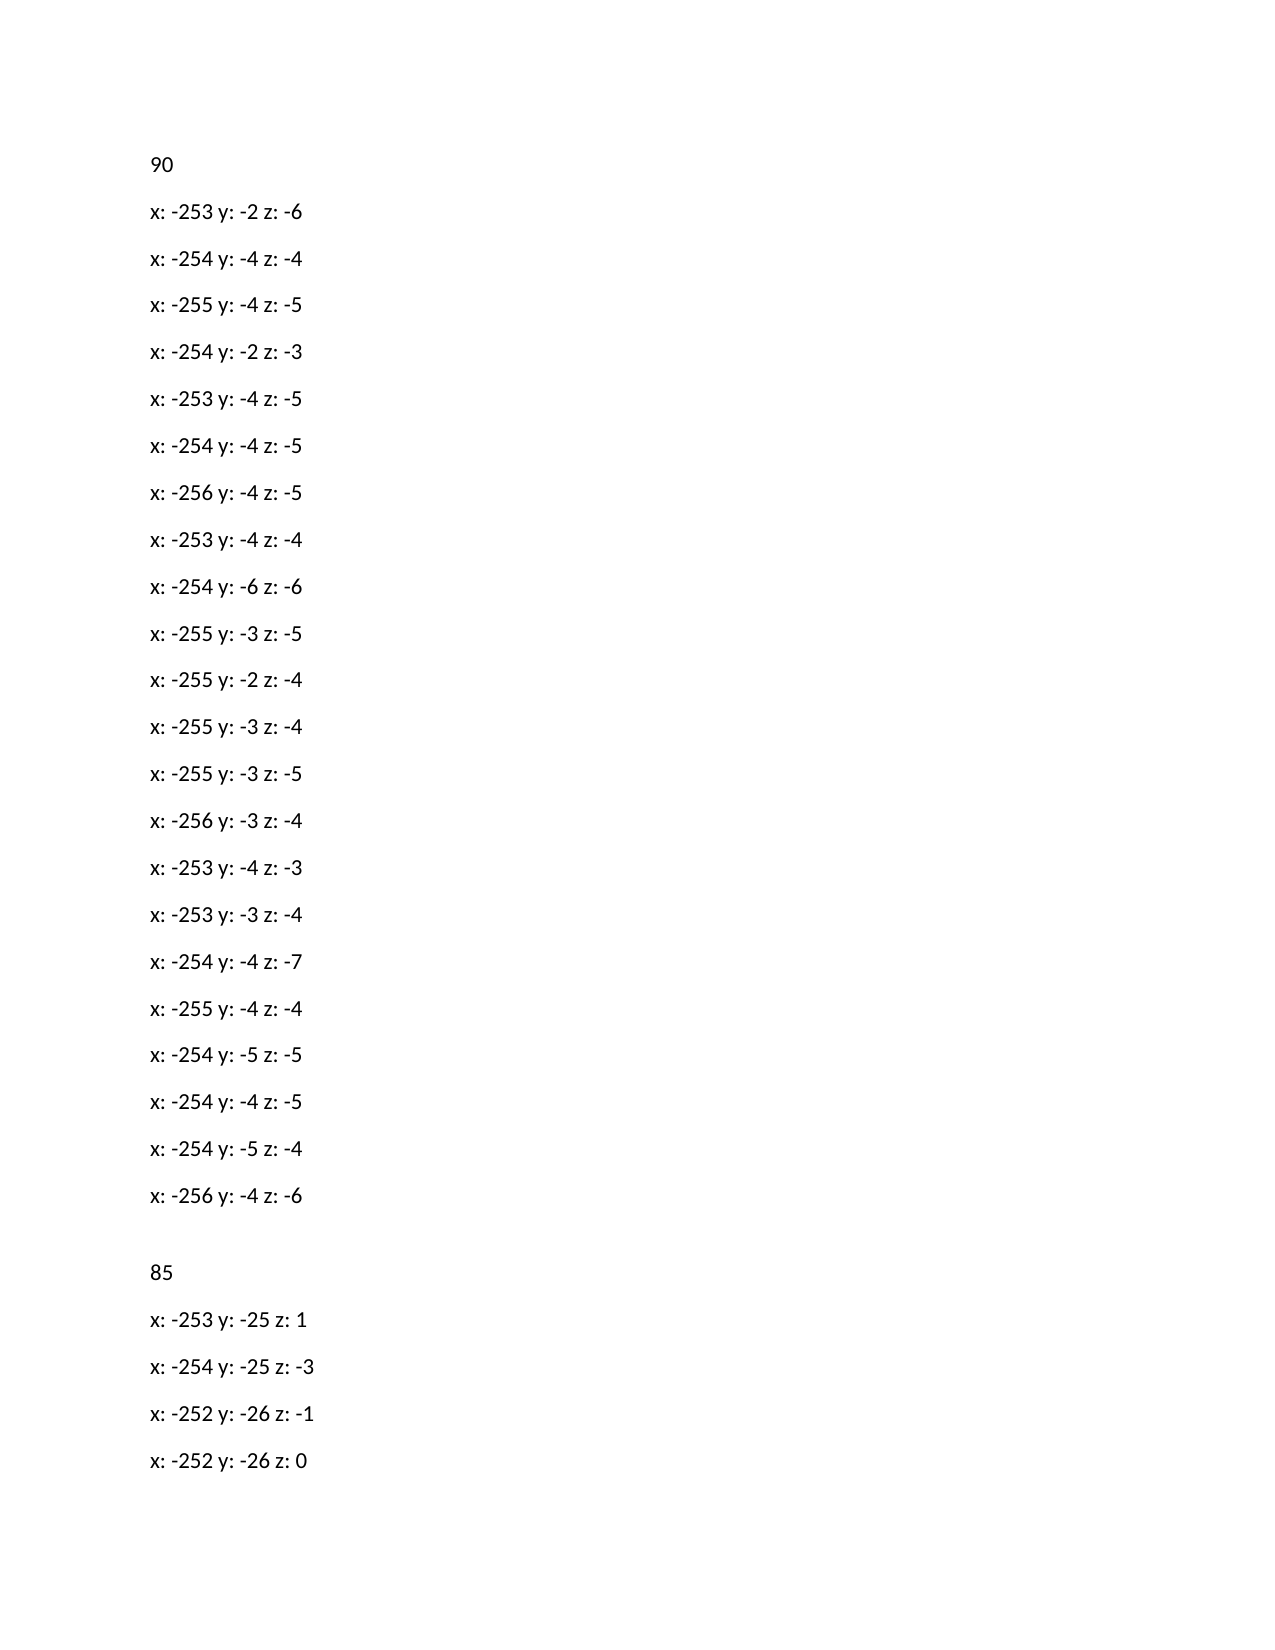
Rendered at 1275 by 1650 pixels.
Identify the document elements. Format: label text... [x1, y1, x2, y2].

text x: -256 y: -3 z: -4 [150, 806, 1125, 834]
text x: -254 y: -4 z: -7 [150, 947, 1125, 975]
text x: -253 y: -3 z: -4 [150, 900, 1125, 928]
text x: -252 y: -26 z: -1 [150, 1399, 1125, 1427]
text x: -255 y: -3 z: -5 [150, 759, 1125, 787]
text x: -253 y: -4 z: -5 [150, 384, 1125, 412]
text x: -254 y: -2 z: -3 [150, 337, 1125, 366]
text x: -254 y: -6 z: -6 [150, 572, 1125, 600]
text x: -253 y: -25 z: 1 [150, 1305, 1125, 1333]
text x: -254 y: -5 z: -5 [150, 1041, 1125, 1069]
text x: -254 y: -4 z: -5 [150, 431, 1125, 459]
text x: -256 y: -4 z: -6 [150, 1181, 1125, 1239]
text x: -255 y: -3 z: -5 [150, 619, 1125, 647]
text x: -255 y: -4 z: -4 [150, 994, 1125, 1022]
text x: -254 y: -5 z: -4 [150, 1134, 1125, 1162]
text x: -253 y: -4 z: -3 [150, 853, 1125, 881]
text x: -255 y: -4 z: -5 [150, 291, 1125, 319]
text 85 [150, 1258, 1125, 1286]
text x: -252 y: -26 z: 0 [150, 1446, 1125, 1474]
text x: -254 y: -4 z: -5 [150, 1087, 1125, 1116]
text x: -253 y: -4 z: -4 [150, 525, 1125, 553]
text x: -254 y: -25 z: -3 [150, 1352, 1125, 1380]
text x: -253 y: -2 z: -6 [150, 197, 1125, 225]
text x: -255 y: -3 z: -4 [150, 712, 1125, 741]
text x: -254 y: -4 z: -4 [150, 244, 1125, 272]
text x: -256 y: -4 z: -5 [150, 478, 1125, 506]
text 90 [150, 150, 1125, 178]
text x: -255 y: -2 z: -4 [150, 666, 1125, 694]
